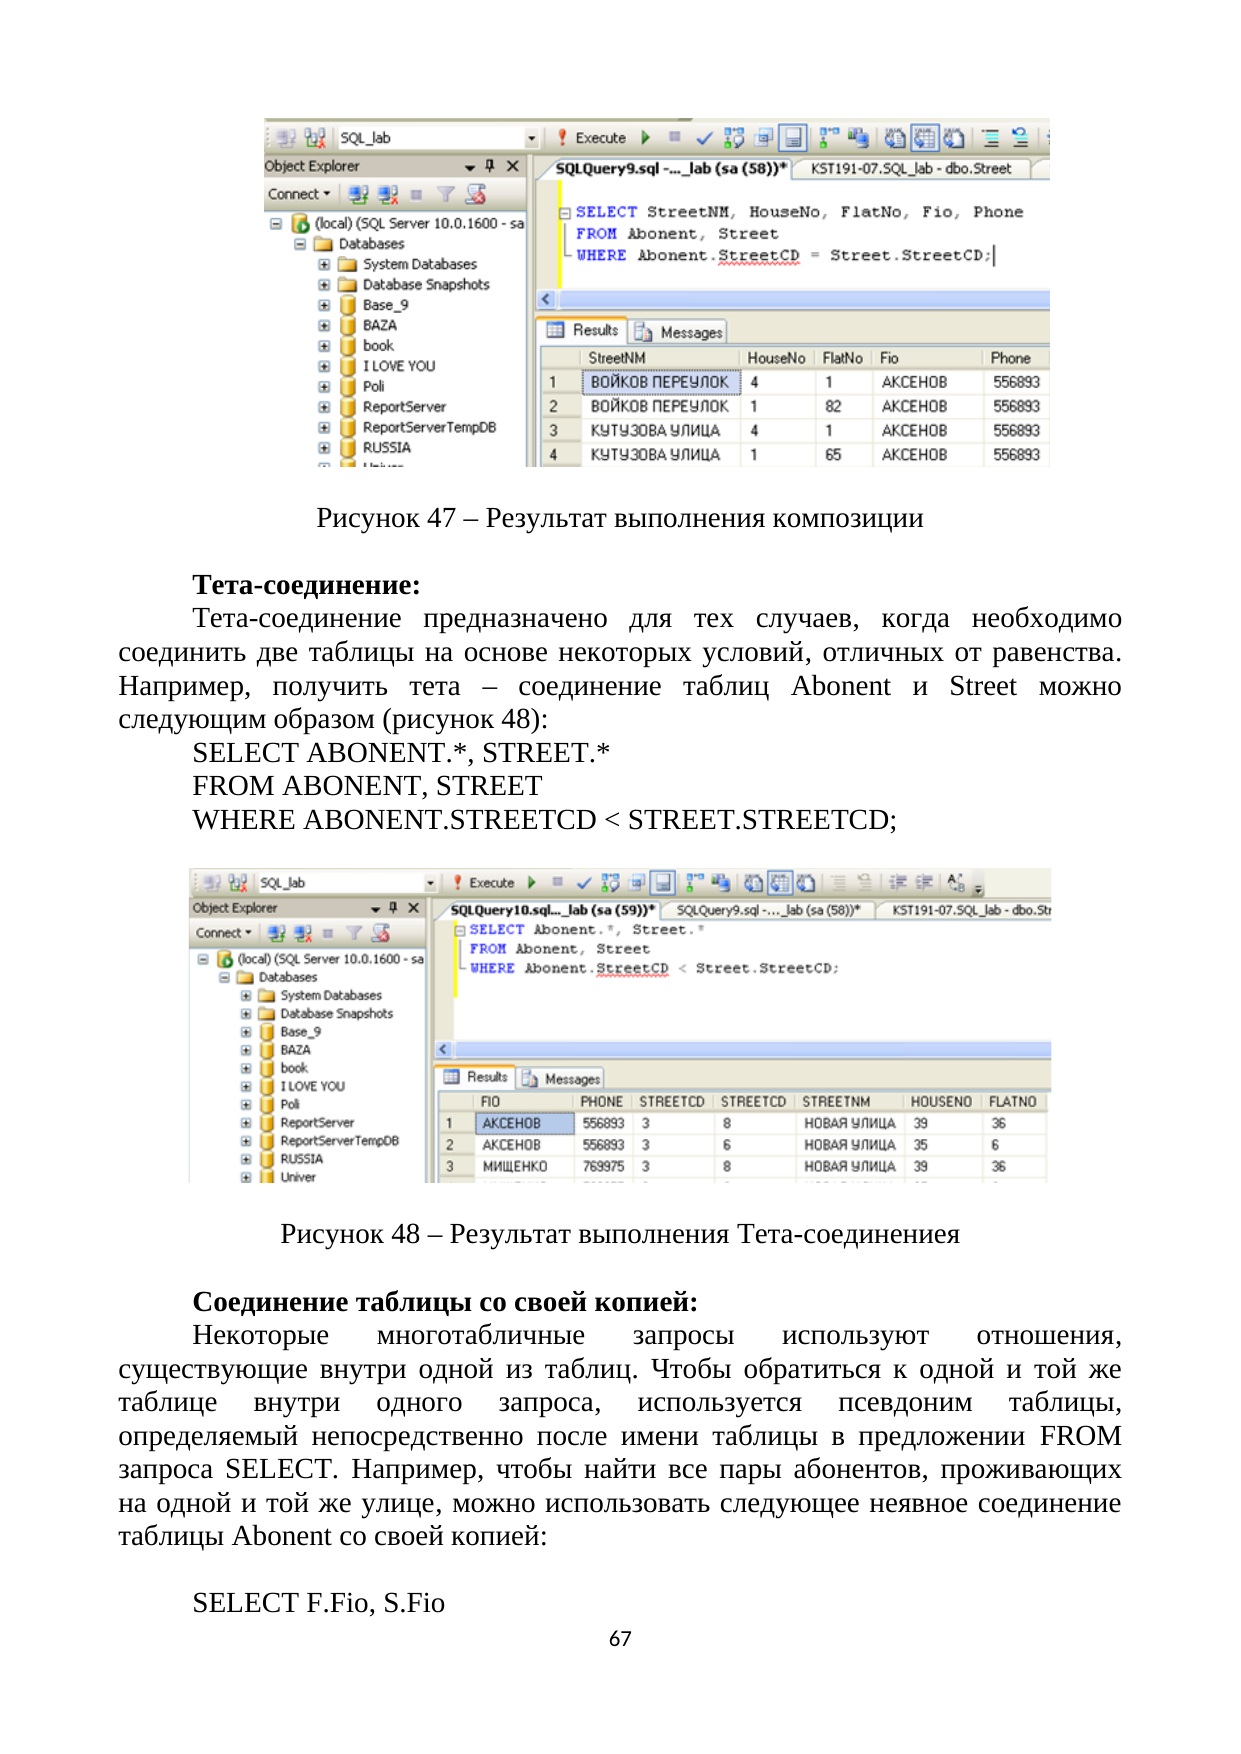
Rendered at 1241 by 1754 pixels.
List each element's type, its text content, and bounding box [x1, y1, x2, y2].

text FROM Abonent, Street [118, 768, 1122, 802]
text Некоторые многотабличные запросы используют отношения, существующие внутри одной из таблиц. Чтобы обратиться к одной и той же таблице внутри одного запроса, используется псевдоним таблицы, определяемый непосредственно после имени таблицы в предложении FROM запроса SELECT. Например, чтобы найти все пары абонентов, проживающих на одной и той же улице, можно использовать следующее неявное соединение таблицы Abonent со своей копией: [118, 1317, 1122, 1552]
text Соединение таблицы со своей копией: [118, 1284, 1122, 1317]
picture [188, 868, 1052, 1183]
text Тета-соединение предназначено для тех случаев, когда необходимо соединить две таблицы на основе некоторых условий, отличных от равенства. Например, получить тета – соединение таблиц Abonent и Street можно следующим образом (рисунок 48): [118, 601, 1122, 735]
text SELECT F.Fio, S.Fio [118, 1586, 1122, 1619]
text Рисунок 48 – Результат выполнения Тета-соединениея [118, 1217, 1122, 1250]
text SELECT Abonent.*, Street.* [118, 735, 1122, 768]
text Рисунок 47 – Результат выполнения композиции [118, 500, 1122, 533]
text WHERE Abonent.StreetCD < Street.StreetCD; [118, 802, 1122, 835]
picture [264, 118, 1050, 467]
text Тета-соединение: [118, 567, 1122, 601]
